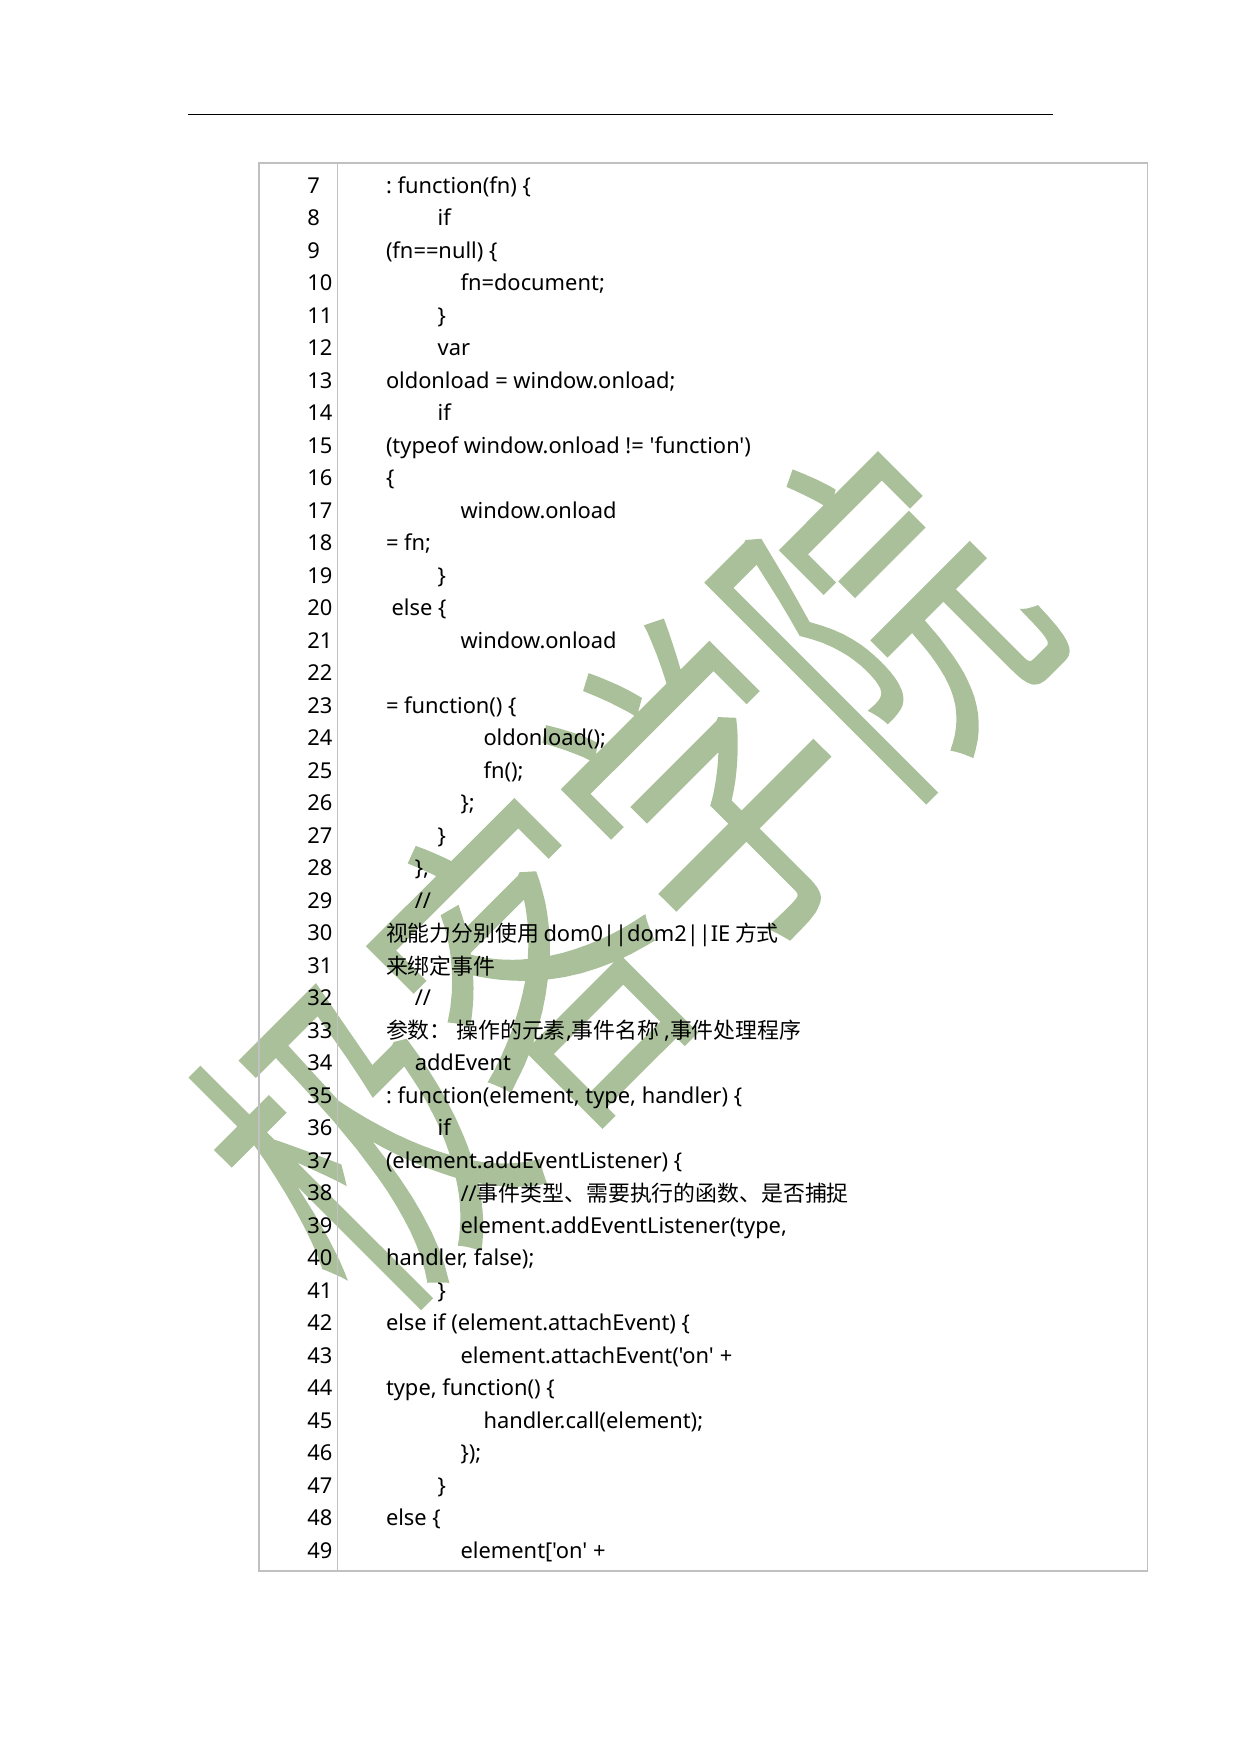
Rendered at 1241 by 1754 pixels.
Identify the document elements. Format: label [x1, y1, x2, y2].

table_header [338, 164, 1147, 1570]
table_header [260, 164, 337, 1570]
